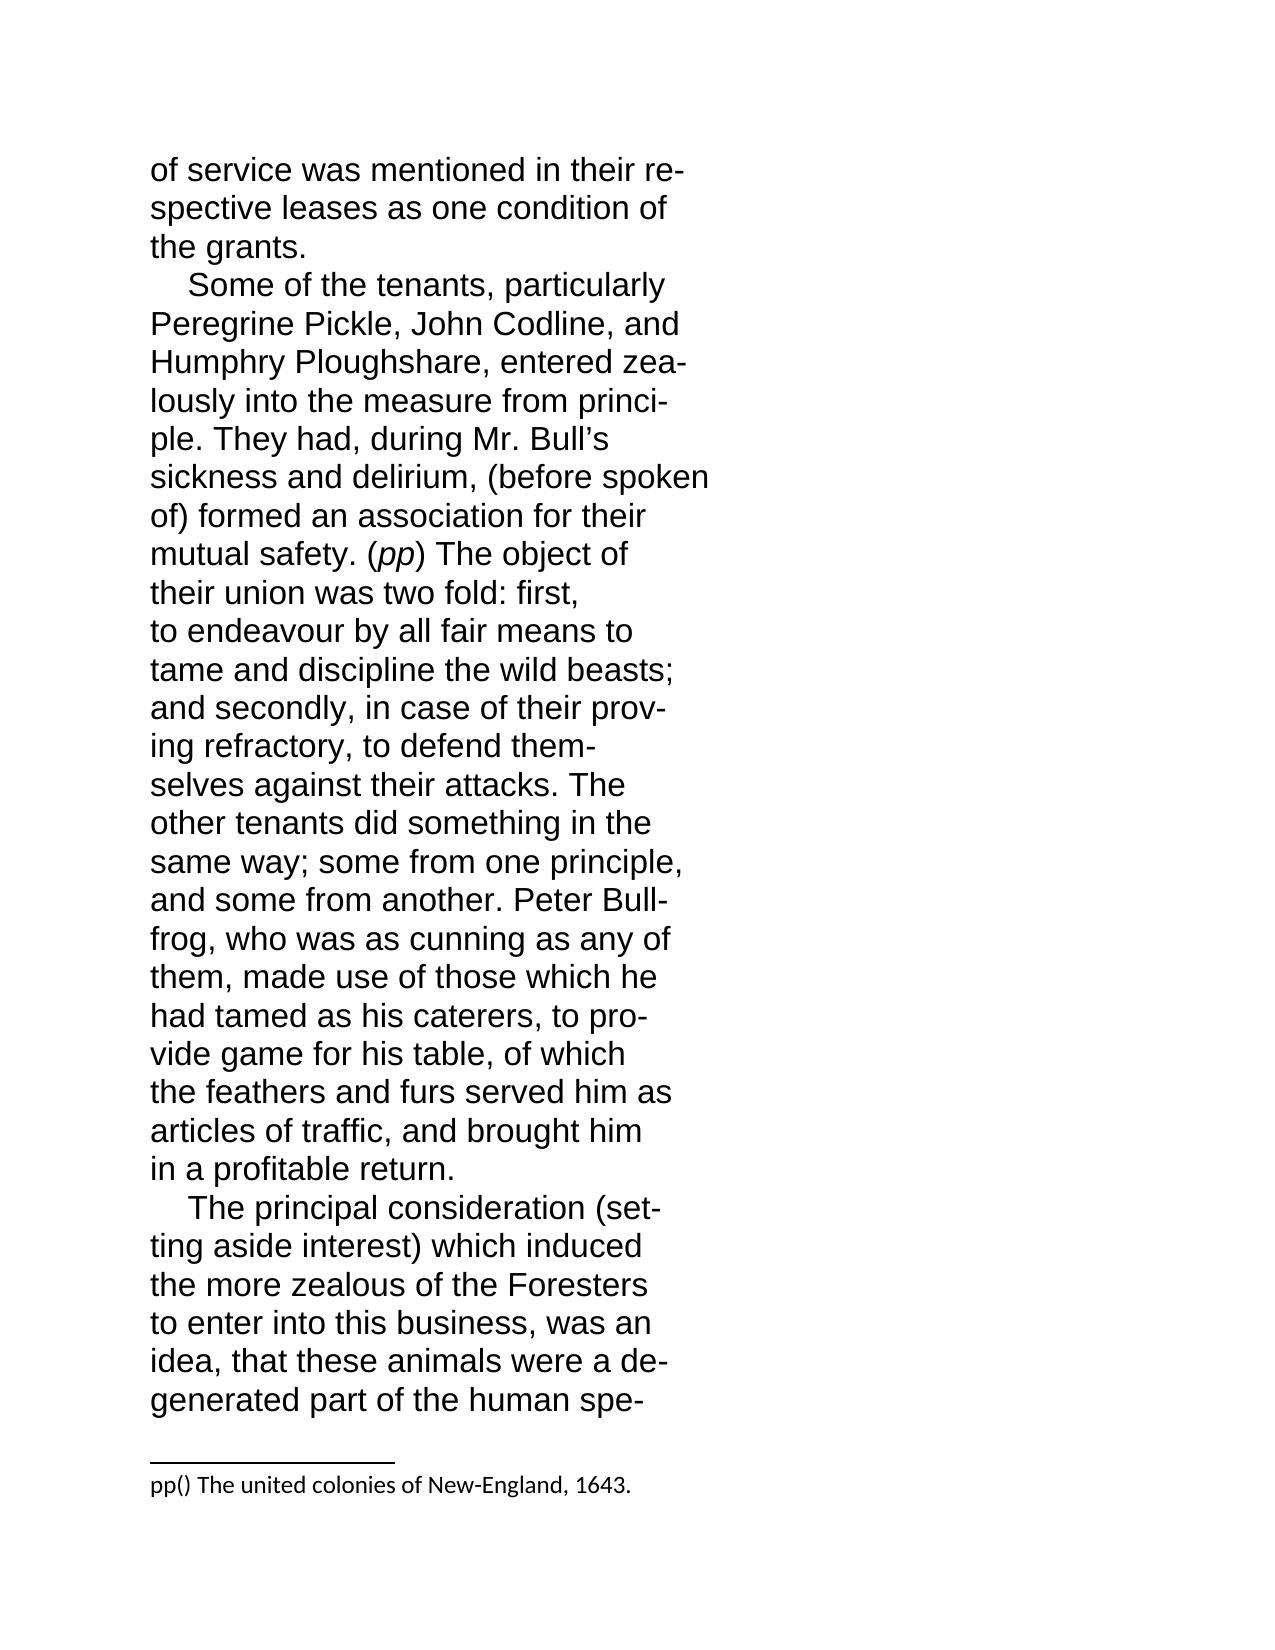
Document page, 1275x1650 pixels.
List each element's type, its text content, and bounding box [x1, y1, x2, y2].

text of service was mentioned in their re- [150, 150, 1125, 188]
text generated part of the human spe- [150, 1380, 1125, 1418]
text Some of the tenants, particularly [150, 265, 1125, 304]
text The principal consideration (set- [150, 1188, 1125, 1226]
text ing refractory, to defend them- [150, 727, 1125, 765]
text idea, that these animals were a de- [150, 1342, 1125, 1380]
text spective leases as one condition of [150, 188, 1125, 227]
text frog, who was as cunning as any of [150, 919, 1125, 957]
text articles of traffic, and brought him [150, 1111, 1125, 1149]
text Humphry Ploughshare, entered zea- [150, 342, 1125, 381]
text and some from another. Peter Bull- [150, 880, 1125, 919]
text the grants. [150, 227, 1125, 265]
text ting aside interest) which induced [150, 1226, 1125, 1265]
text other tenants did something in the [150, 803, 1125, 842]
text to enter into this business, was an [150, 1303, 1125, 1342]
text tame and discipline the wild beasts; [150, 650, 1125, 688]
text had tamed as his caterers, to pro- [150, 996, 1125, 1034]
text the more zealous of the Foresters [150, 1265, 1125, 1303]
text the feathers and furs served him as [150, 1072, 1125, 1111]
text and secondly, in case of their prov- [150, 688, 1125, 727]
text vide game for his table, of which [150, 1034, 1125, 1072]
text sickness and delirium, (before spoken [150, 457, 1125, 496]
text mutual safety. () The object of [150, 534, 1125, 573]
text lously into the measure from princi- [150, 381, 1125, 419]
text their union was two fold: first, [150, 573, 1125, 611]
text in a profitable return. [150, 1149, 1125, 1188]
text to endeavour by all fair means to [150, 611, 1125, 650]
text of) formed an association for their [150, 496, 1125, 534]
text ple. They had, during Mr. Bull’s [150, 419, 1125, 457]
text same way; some from one principle, [150, 842, 1125, 880]
text them, made use of those which he [150, 957, 1125, 996]
text selves against their attacks. The [150, 765, 1125, 803]
text Peregrine Pickle, John Codline, and [150, 304, 1125, 342]
